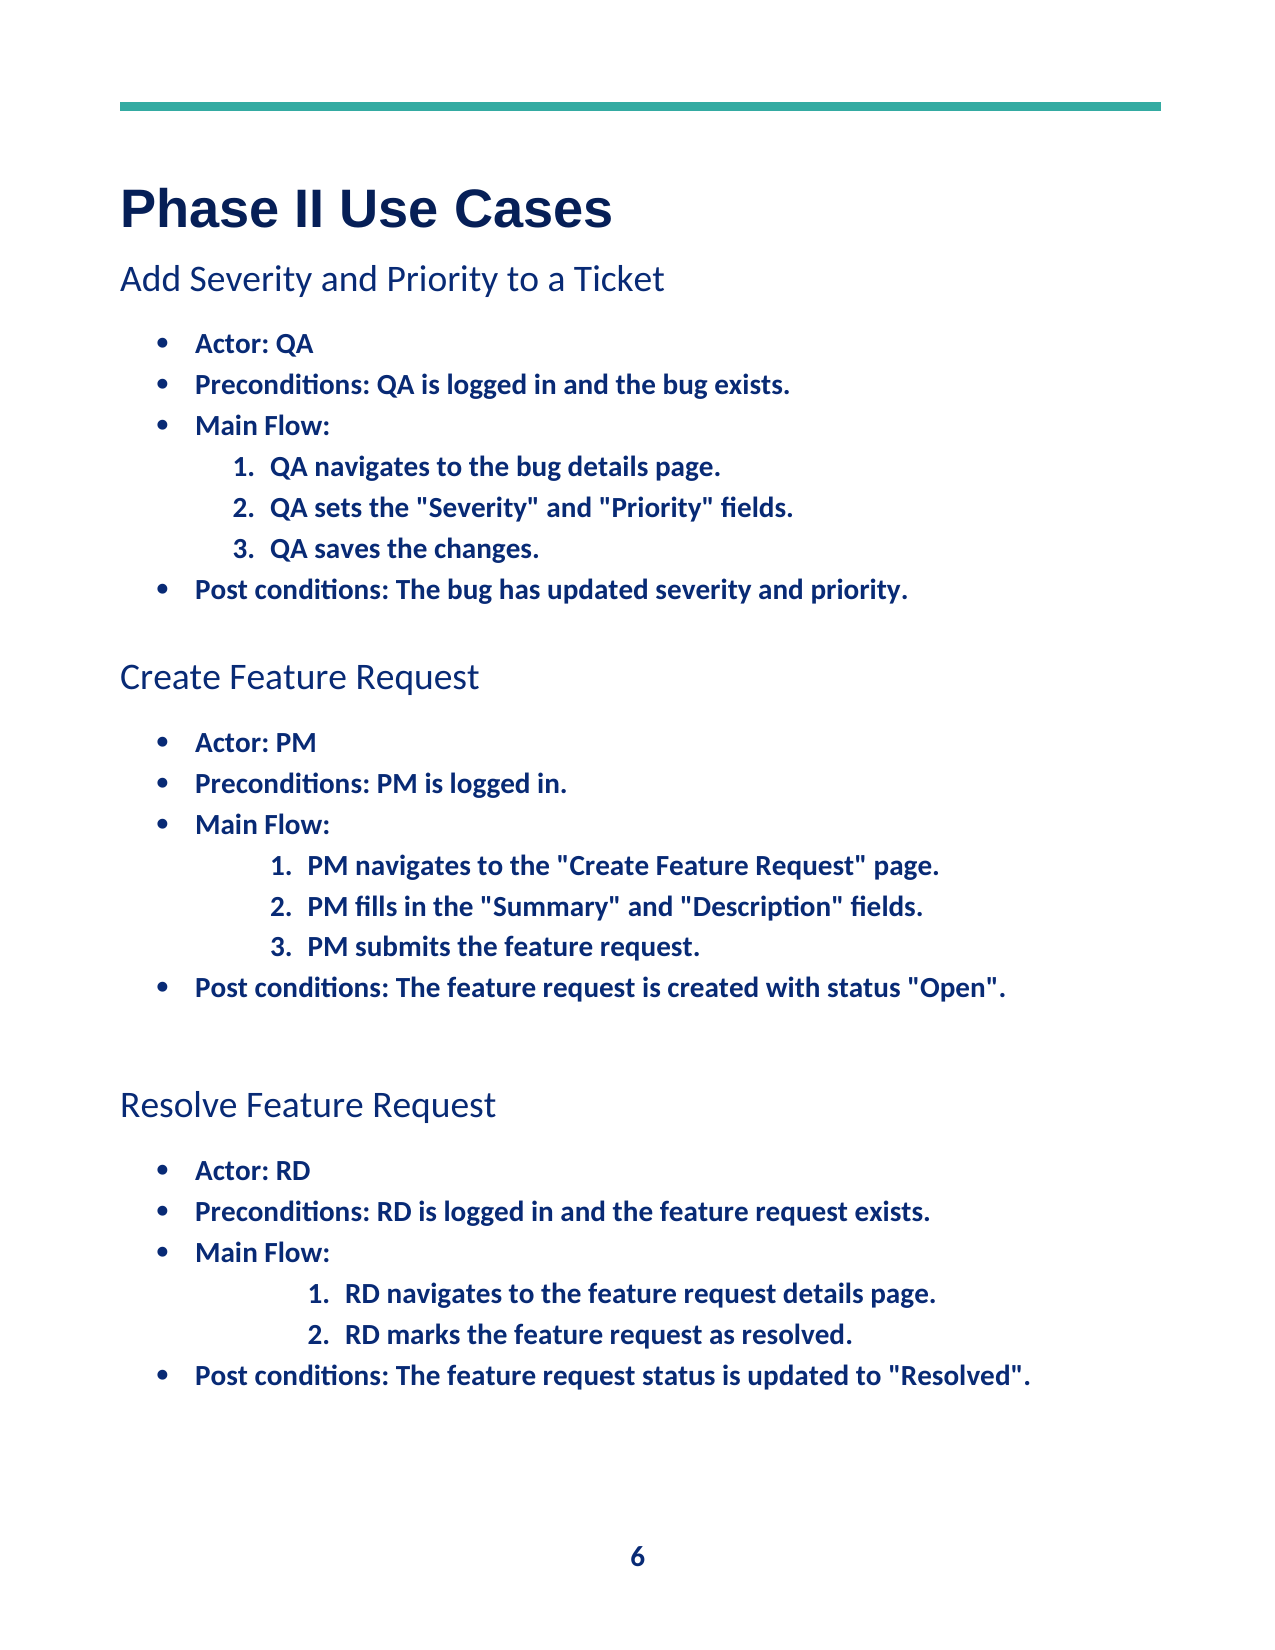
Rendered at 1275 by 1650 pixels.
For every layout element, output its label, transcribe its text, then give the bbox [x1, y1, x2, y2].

list QA navigates to the bug details page. [232, 448, 1155, 484]
list Main Flow: [157, 806, 1155, 841]
list Preconditions: QA is logged in and the bug exists. [157, 366, 1155, 402]
subtitle Create Feature Request [120, 653, 1155, 699]
list QA saves the changes. [232, 530, 1155, 566]
list Main Flow: [157, 1234, 1155, 1269]
subtitle Resolve Feature Request [120, 1081, 1155, 1127]
list Main Flow: [157, 407, 1155, 443]
list RD marks the feature request as resolved. [307, 1316, 1155, 1351]
list Preconditions: RD is logged in and the feature request exists. [157, 1193, 1155, 1229]
list Post conditions: The bug has updated severity and priority. [157, 571, 1155, 607]
list Actor: PM [157, 724, 1155, 759]
list PM navigates to the "Create Feature Request" page. [270, 847, 1155, 882]
list Preconditions: PM is logged in. [157, 765, 1155, 800]
list QA sets the "Severity" and "Priority" fields. [232, 489, 1155, 525]
list PM fills in the "Summary" and "Description" fields. [270, 888, 1155, 923]
list Actor: QA [157, 326, 1155, 361]
list Actor: RD [157, 1152, 1155, 1188]
list Post conditions: The feature request status is updated to "Resolved". [157, 1357, 1155, 1392]
list PM submits the feature request. [270, 928, 1155, 964]
list Post conditions: The feature request is created with status "Open". [157, 969, 1155, 1005]
subtitle Phase II Use Cases [120, 177, 1155, 239]
subtitle Add Severity and Priority to a Ticket [120, 255, 1155, 301]
list RD navigates to the feature request details page. [307, 1275, 1155, 1311]
